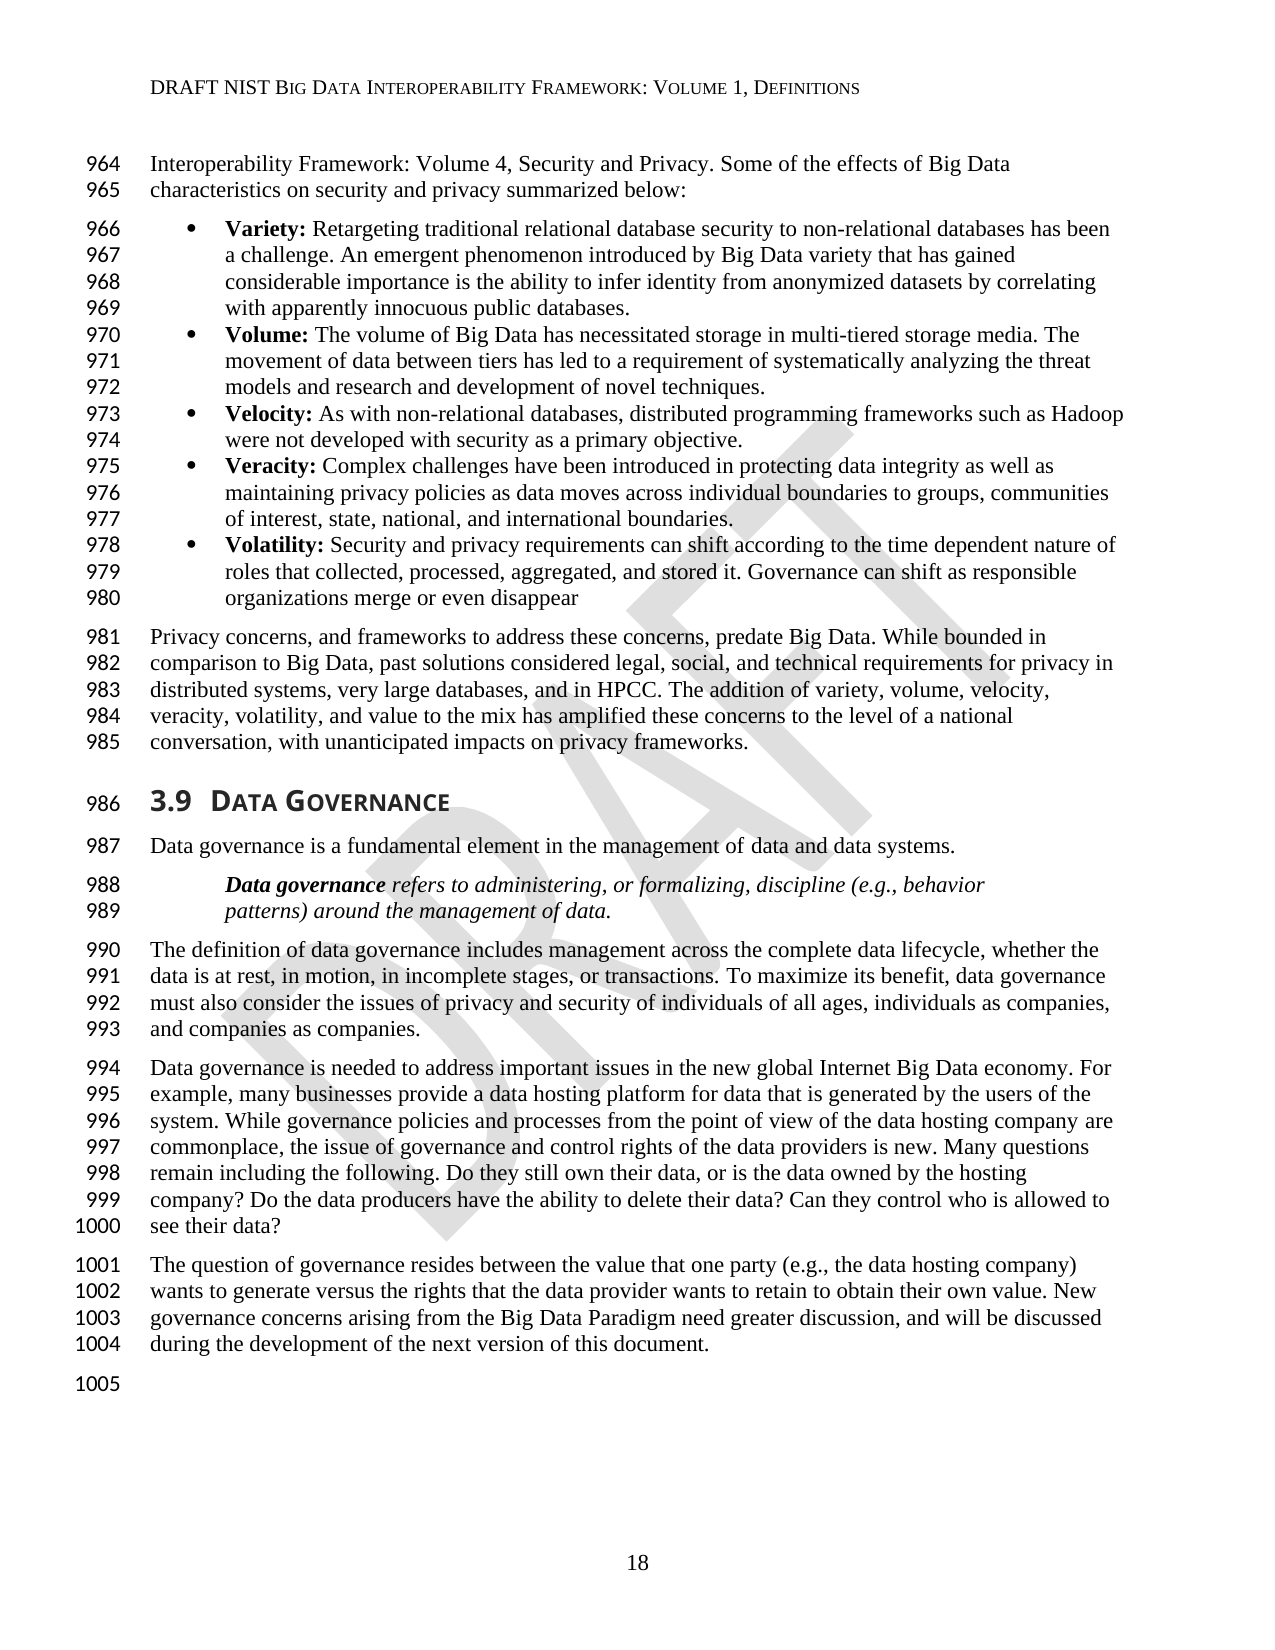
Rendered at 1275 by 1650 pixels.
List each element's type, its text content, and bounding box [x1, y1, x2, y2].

text Privacy concerns, and frameworks to address these concerns, predate Big Data. While bounded in comparison to Big Data, past solutions considered legal, social, and technical requirements for privacy in distributed systems, very large databases, and in HPCC. The addition of variety, volume, velocity, veracity, volatility, and value to the mix has amplified these concerns to the level of a national conversation, with unanticipated impacts on privacy frameworks. [150, 623, 1125, 755]
text Data governance is needed to address important issues in the new global Internet Big Data economy. For example, many businesses provide a data hosting platform for data that is generated by the users of the system. While governance policies and processes from the point of view of the data hosting company are commonplace, the issue of governance and control rights of the data providers is new. Many questions remain including the following. Do they still own their data, or is the data owned by the hosting company? Do the data producers have the ability to delete their data? Can they control who is allowed to see their data? [150, 1054, 1125, 1238]
text Data governance refers to administering, or formalizing, discipline (e.g., behavior patterns) around the management of data. [225, 871, 1050, 923]
subtitle Data Governance [150, 780, 1125, 819]
text The question of governance resides between the value that one party (e.g., the data hosting company) wants to generate versus the rights that the data provider wants to retain to obtain their own value. New governance concerns arising from the Big Data Paradigm need greater discussion, and will be discussed during the development of the next version of this document. [150, 1251, 1125, 1356]
text The definition of data governance includes management across the complete data lifecycle, whether the data is at rest, in motion, in incomplete stages, or transactions. To maximize its benefit, data governance must also consider the issues of privacy and security of individuals of all ages, individuals as companies, and companies as companies. [150, 936, 1125, 1041]
text Data governance is a fundamental element in the management of data and data systems. [150, 832, 1125, 858]
list Velocity: As with non-relational databases, distributed programming frameworks such as Hadoop were not developed with security as a primary objective. [187, 400, 1125, 452]
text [150, 150, 1125, 203]
list Veracity: Complex challenges have been introduced in protecting data integrity as well as maintaining privacy policies as data moves across individual boundaries to groups, communities of interest, state, national, and international boundaries. [187, 452, 1125, 531]
list Variety: Retargeting traditional relational database security to non-relational databases has been a challenge. An emergent phenomenon introduced by Big Data variety that has gained considerable importance is the ability to infer identity from anonymized datasets by correlating with apparently innocuous public databases. [187, 215, 1125, 321]
list Volume: The volume of Big Data has necessitated storage in multi-tiered storage media. The movement of data between tiers has led to a requirement of systematically analyzing the threat models and research and development of novel techniques. [187, 321, 1125, 400]
list Volatility: Security and privacy requirements can shift according to the time dependent nature of roles that collected, processed, aggregated, and stored it. Governance can shift as responsible organizations merge or even disappear [187, 531, 1125, 611]
